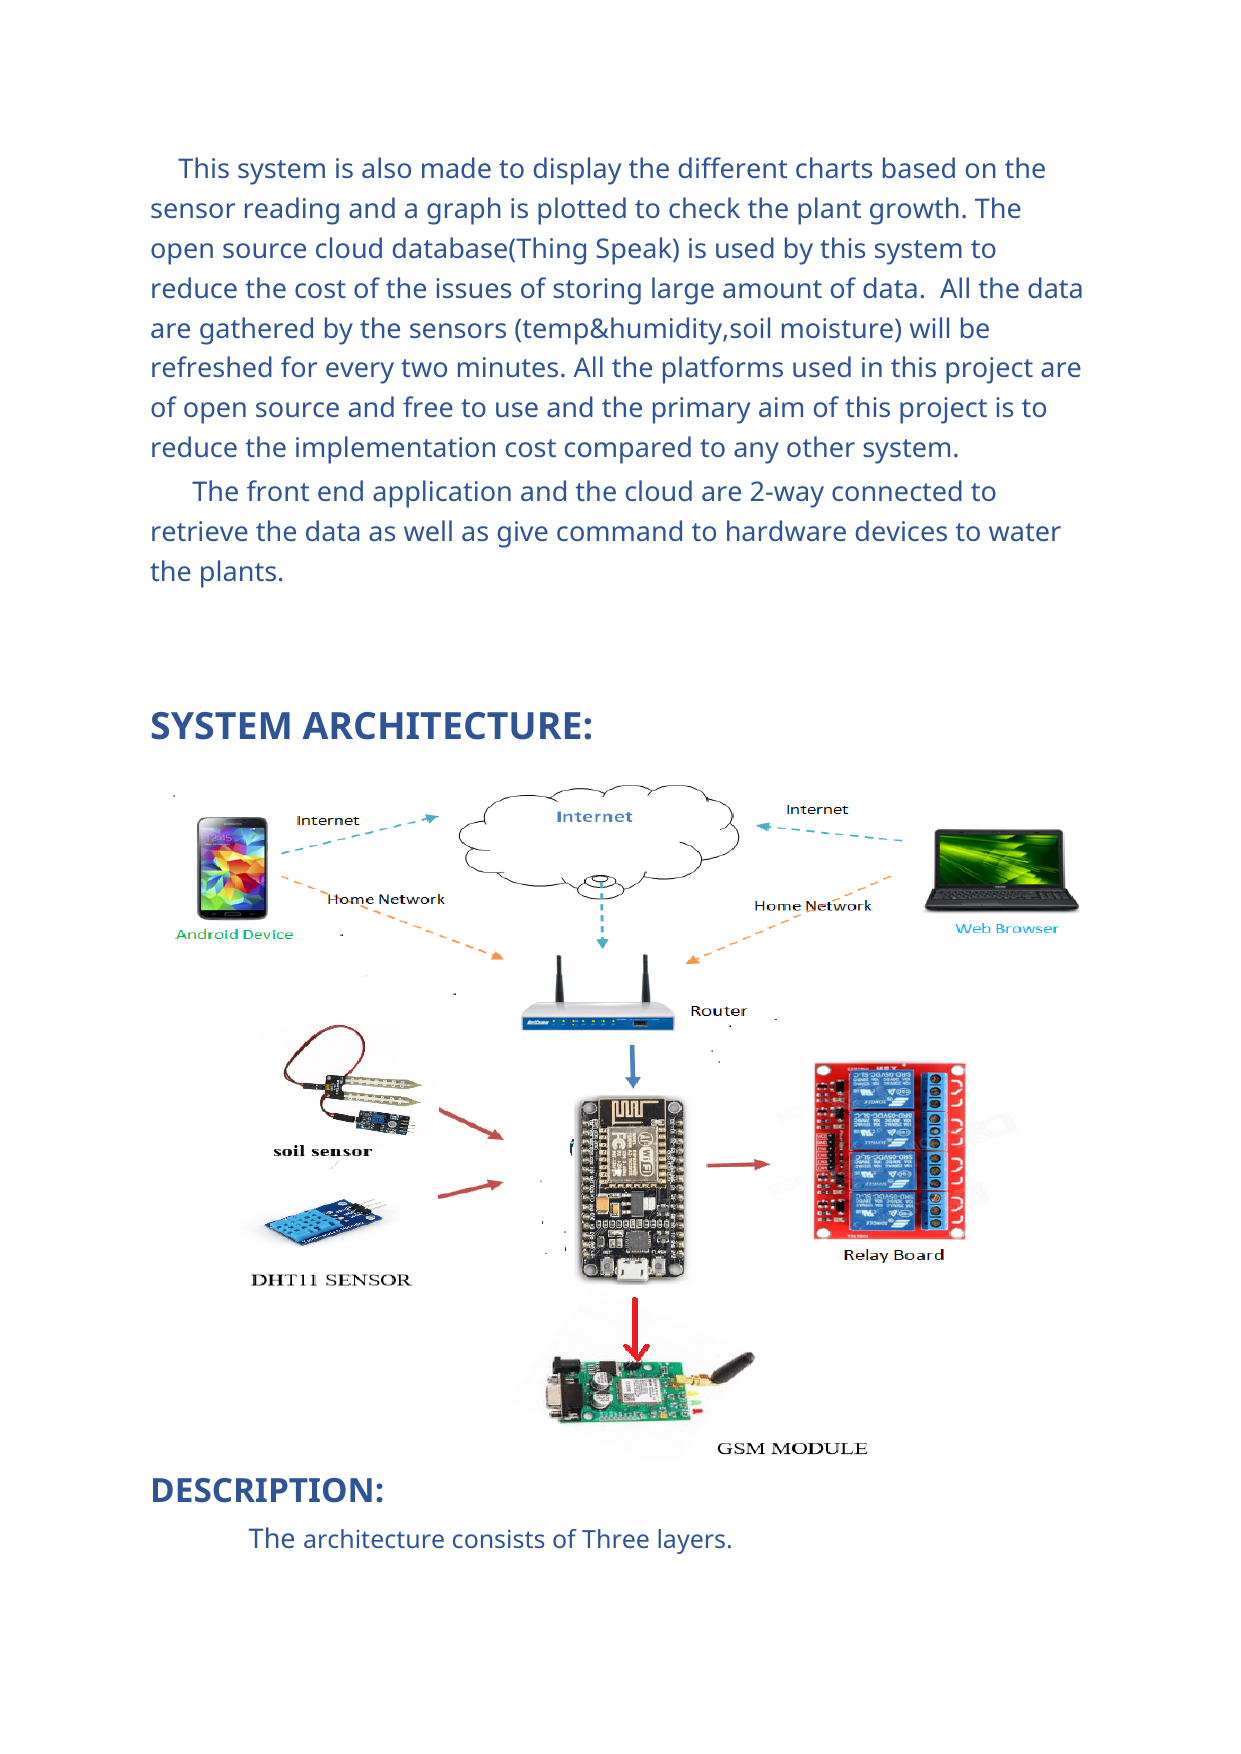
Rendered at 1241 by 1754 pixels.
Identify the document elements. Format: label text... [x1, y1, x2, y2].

subtitle DESCRIPTION: [150, 1467, 1090, 1512]
subtitle The front end application and the cloud are 2-way connected to retrieve the data as well as give command to hardware devices to water the plants. [150, 472, 1090, 589]
subtitle This system is also made to display the different charts based on the sensor reading and a graph is plotted to check the plant growth. The open source cloud database(Thing Speak) is used by this system to reduce the cost of the issues of storing large amount of data. All the data are gathered by the sensors (temp&humidity,soil moisture) will be refreshed for every two minutes. All the platforms used in this project are of open source and free to use and the primary aim of this project is to reduce the implementation cost compared to any other system. [150, 150, 1090, 465]
subtitle SYSTEM ARCHITECTURE: [150, 699, 1090, 750]
picture [150, 758, 1099, 1460]
subtitle The architecture consists of Three layers. [150, 1520, 1090, 1557]
